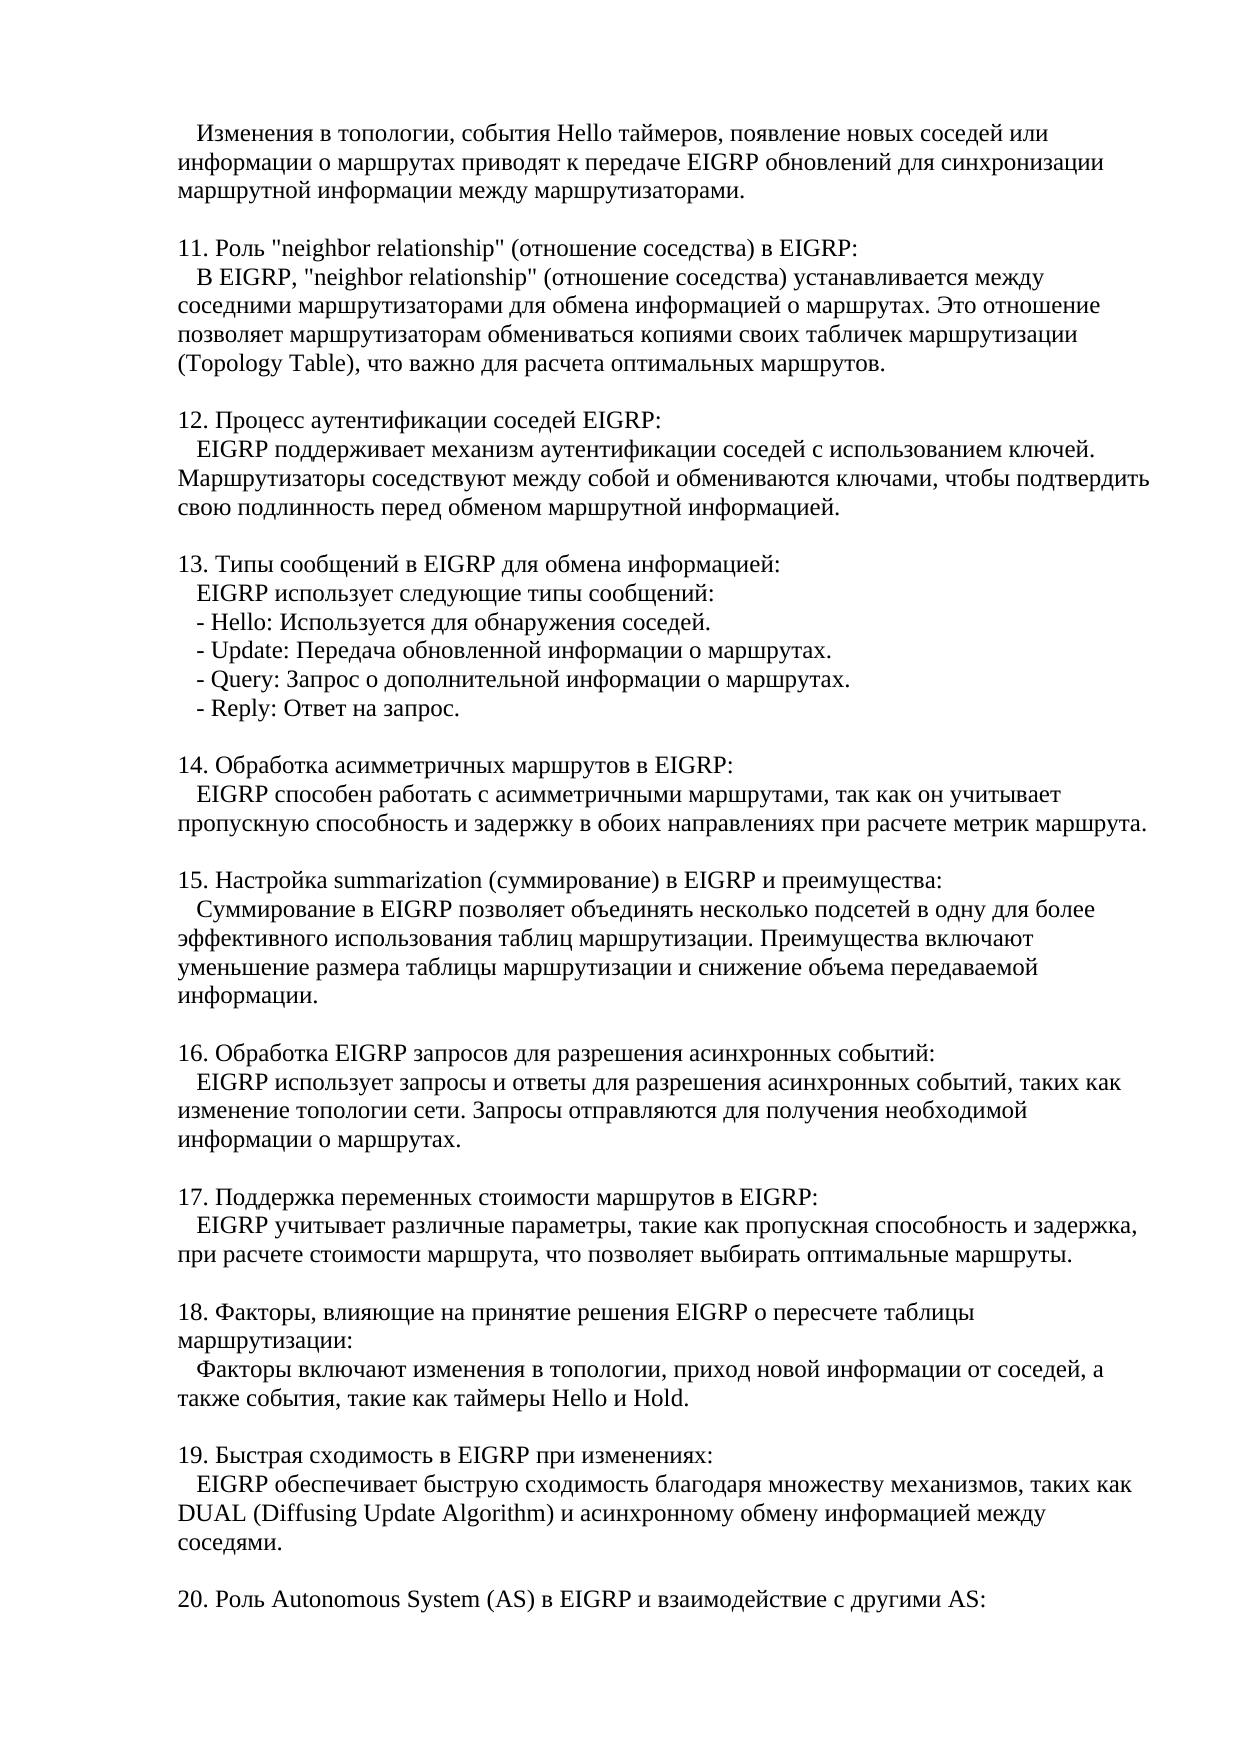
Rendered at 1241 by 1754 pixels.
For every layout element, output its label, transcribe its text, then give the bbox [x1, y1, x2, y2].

text EIGRP способен работать с асимметричными маршрутами, так как он учитывает пропускную способность и задержку в обоих направлениях при расчете метрик маршрута. [177, 779, 1152, 837]
text - Update: Передача обновленной информации о маршрутах. [177, 636, 1152, 664]
text EIGRP обеспечивает быструю сходимость благодаря множеству механизмов, таких как DUAL (Diffusing Update Algorithm) и асинхронному обмену информацией между соседями. [177, 1469, 1152, 1556]
text 20. Роль Autonomous System (AS) в EIGRP и взаимодействие с другими AS: [177, 1584, 1152, 1613]
text Изменения в топологии, события Hello таймеров, появление новых соседей или информации о маршрутах приводят к передаче EIGRP обновлений для синхронизации маршрутной информации между маршрутизаторами. [177, 118, 1152, 204]
text 17. Поддержка переменных стоимости маршрутов в EIGRP: [177, 1182, 1152, 1211]
text 13. Типы сообщений в EIGRP для обмена информацией: [177, 549, 1152, 578]
text 12. Процесс аутентификации соседей EIGRP: [177, 406, 1152, 434]
text EIGRP учитывает различные параметры, такие как пропускная способность и задержка, при расчете стоимости маршрута, что позволяет выбирать оптимальные маршруты. [177, 1211, 1152, 1268]
text EIGRP использует запросы и ответы для разрешения асинхронных событий, таких как изменение топологии сети. Запросы отправляются для получения необходимой информации о маршрутах. [177, 1067, 1152, 1153]
text 16. Обработка EIGRP запросов для разрешения асинхронных событий: [177, 1038, 1152, 1067]
text 15. Настройка summarization (суммирование) в EIGRP и преимущества: [177, 866, 1152, 894]
text EIGRP использует следующие типы сообщений: [177, 578, 1152, 607]
text 11. Роль "neighbor relationship" (отношение соседства) в EIGRP: [177, 233, 1152, 262]
text - Reply: Ответ на запрос. [177, 693, 1152, 722]
text В EIGRP, "neighbor relationship" (отношение соседства) устанавливается между соседними маршрутизаторами для обмена информацией о маршрутах. Это отношение позволяет маршрутизаторам обмениваться копиями своих табличек маршрутизации (Topology Table), что важно для расчета оптимальных маршрутов. [177, 262, 1152, 377]
text Суммирование в EIGRP позволяет объединять несколько подсетей в одну для более эффективного использования таблиц маршрутизации. Преимущества включают уменьшение размера таблицы маршрутизации и снижение объема передаваемой информации. [177, 894, 1152, 1009]
text 19. Быстрая сходимость в EIGRP при изменениях: [177, 1441, 1152, 1469]
text - Hello: Используется для обнаружения соседей. [177, 607, 1152, 636]
text - Query: Запрос о дополнительной информации о маршрутах. [177, 664, 1152, 693]
text 18. Факторы, влияющие на принятие решения EIGRP о пересчете таблицы маршрутизации: [177, 1297, 1152, 1354]
text 14. Обработка асимметричных маршрутов в EIGRP: [177, 751, 1152, 779]
text EIGRP поддерживает механизм аутентификации соседей с использованием ключей. Маршрутизаторы соседствуют между собой и обмениваются ключами, чтобы подтвердить свою подлинность перед обменом маршрутной информацией. [177, 434, 1152, 521]
text Факторы включают изменения в топологии, приход новой информации от соседей, а также события, такие как таймеры Hello и Hold. [177, 1354, 1152, 1412]
